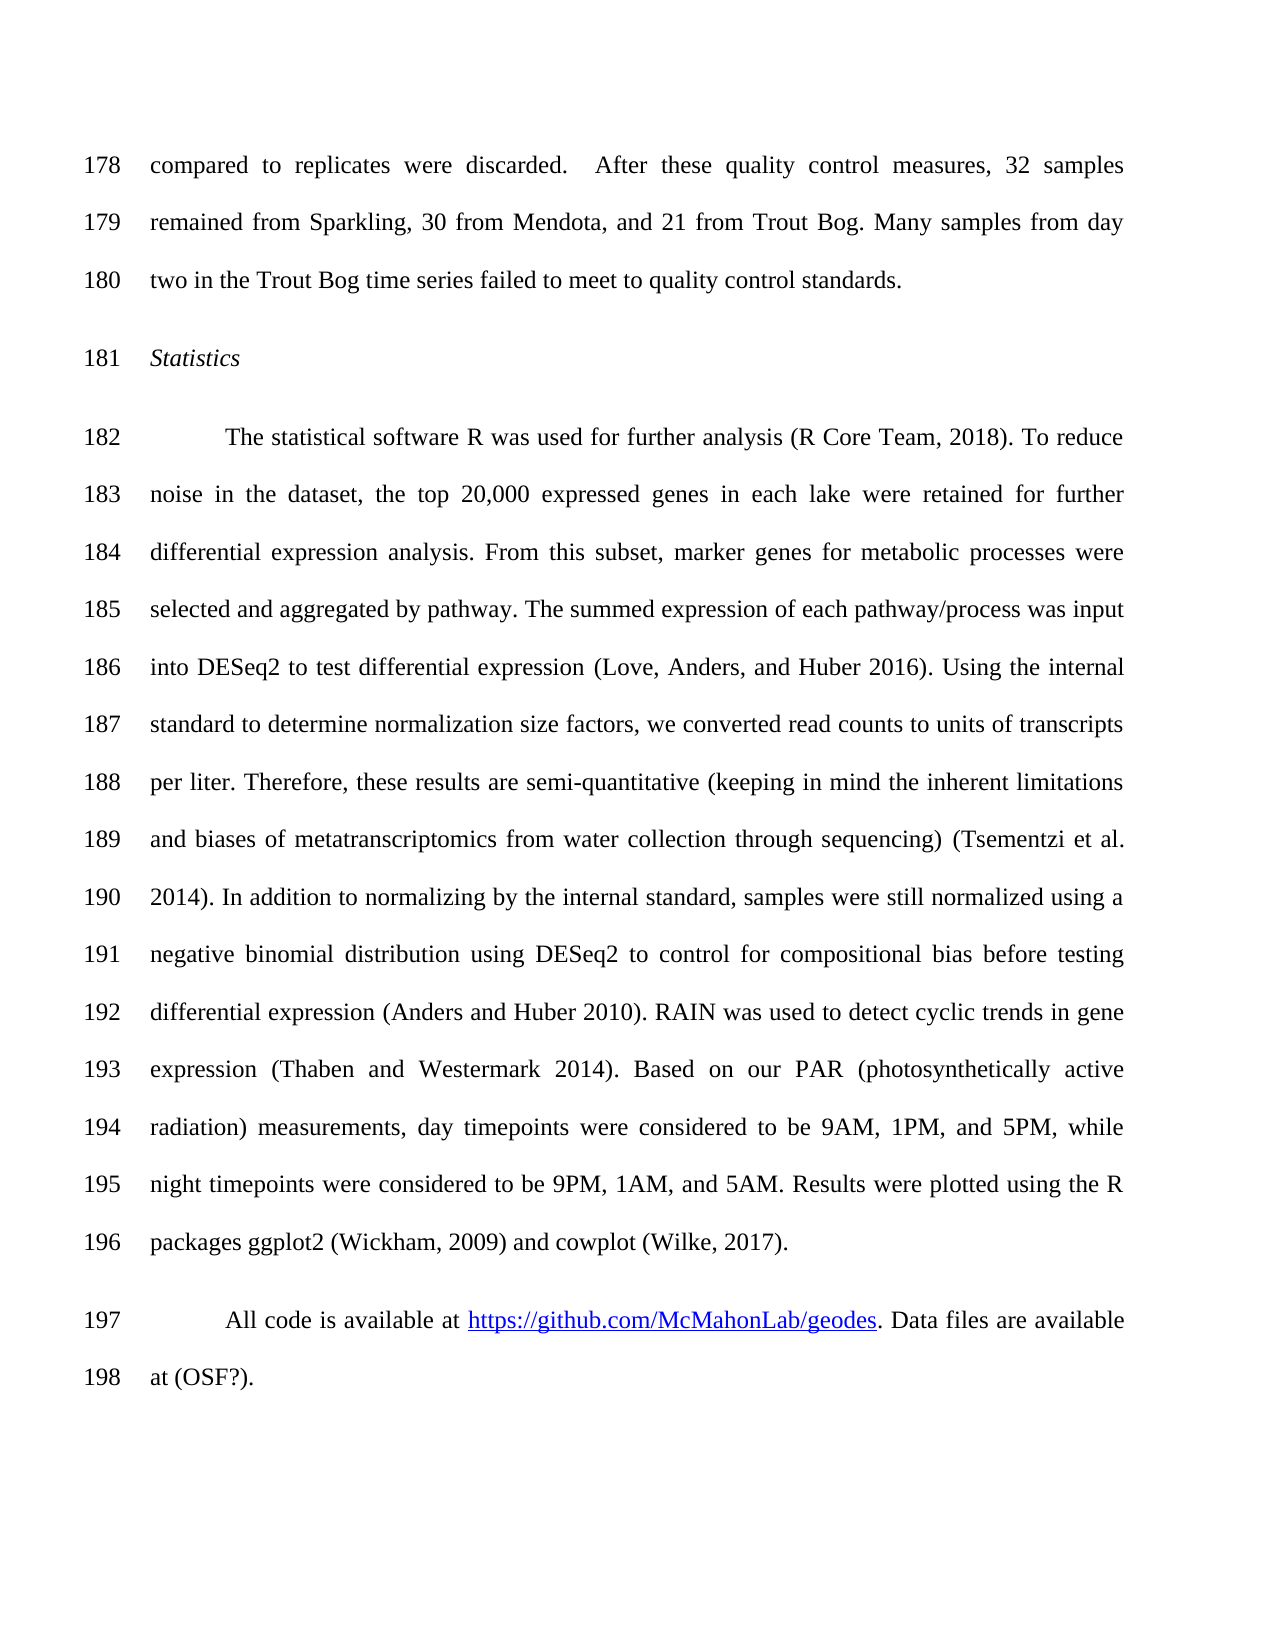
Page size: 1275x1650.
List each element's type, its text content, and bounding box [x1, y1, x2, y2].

text The statistical software R was used for further analysis (R Core Team, 2018). To reduce noise in the dataset, the top 20,000 expressed genes in each lake were retained for further differential expression analysis. From this subset, marker genes for metabolic processes were selected and aggregated by pathway. The summed expression of each pathway/process was input into DESeq2 to test differential expression (Love, Anders, and Huber 2016). Using the internal standard to determine normalization size factors, we converted read counts to units of transcripts per liter. Therefore, these results are semi-quantitative (keeping in mind the inherent limitations and biases of metatranscriptomics from water collection through sequencing) (Tsementzi et al. 2014). In addition to normalizing by the internal standard, samples were still normalized using a negative binomial distribution using DESeq2 to control for compositional bias before testing differential expression (Anders and Huber 2010). RAIN was used to detect cyclic trends in gene expression (Thaben and Westermark 2014). Based on our PAR (photosynthetically active radiation) measurements, day timepoints were considered to be 9AM, 1PM, and 5PM, while night timepoints were considered to be 9PM, 1AM, and 5AM. Results were plotted using the R packages ggplot2 (Wickham, 2009) and cowplot (Wilke, 2017). [150, 422, 1125, 1255]
subtitle Statistics [150, 343, 1125, 372]
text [150, 150, 1125, 294]
text All code is available at https://github.com/McMahonLab/geodes. Data files are available at (OSF?). [150, 1305, 1125, 1391]
